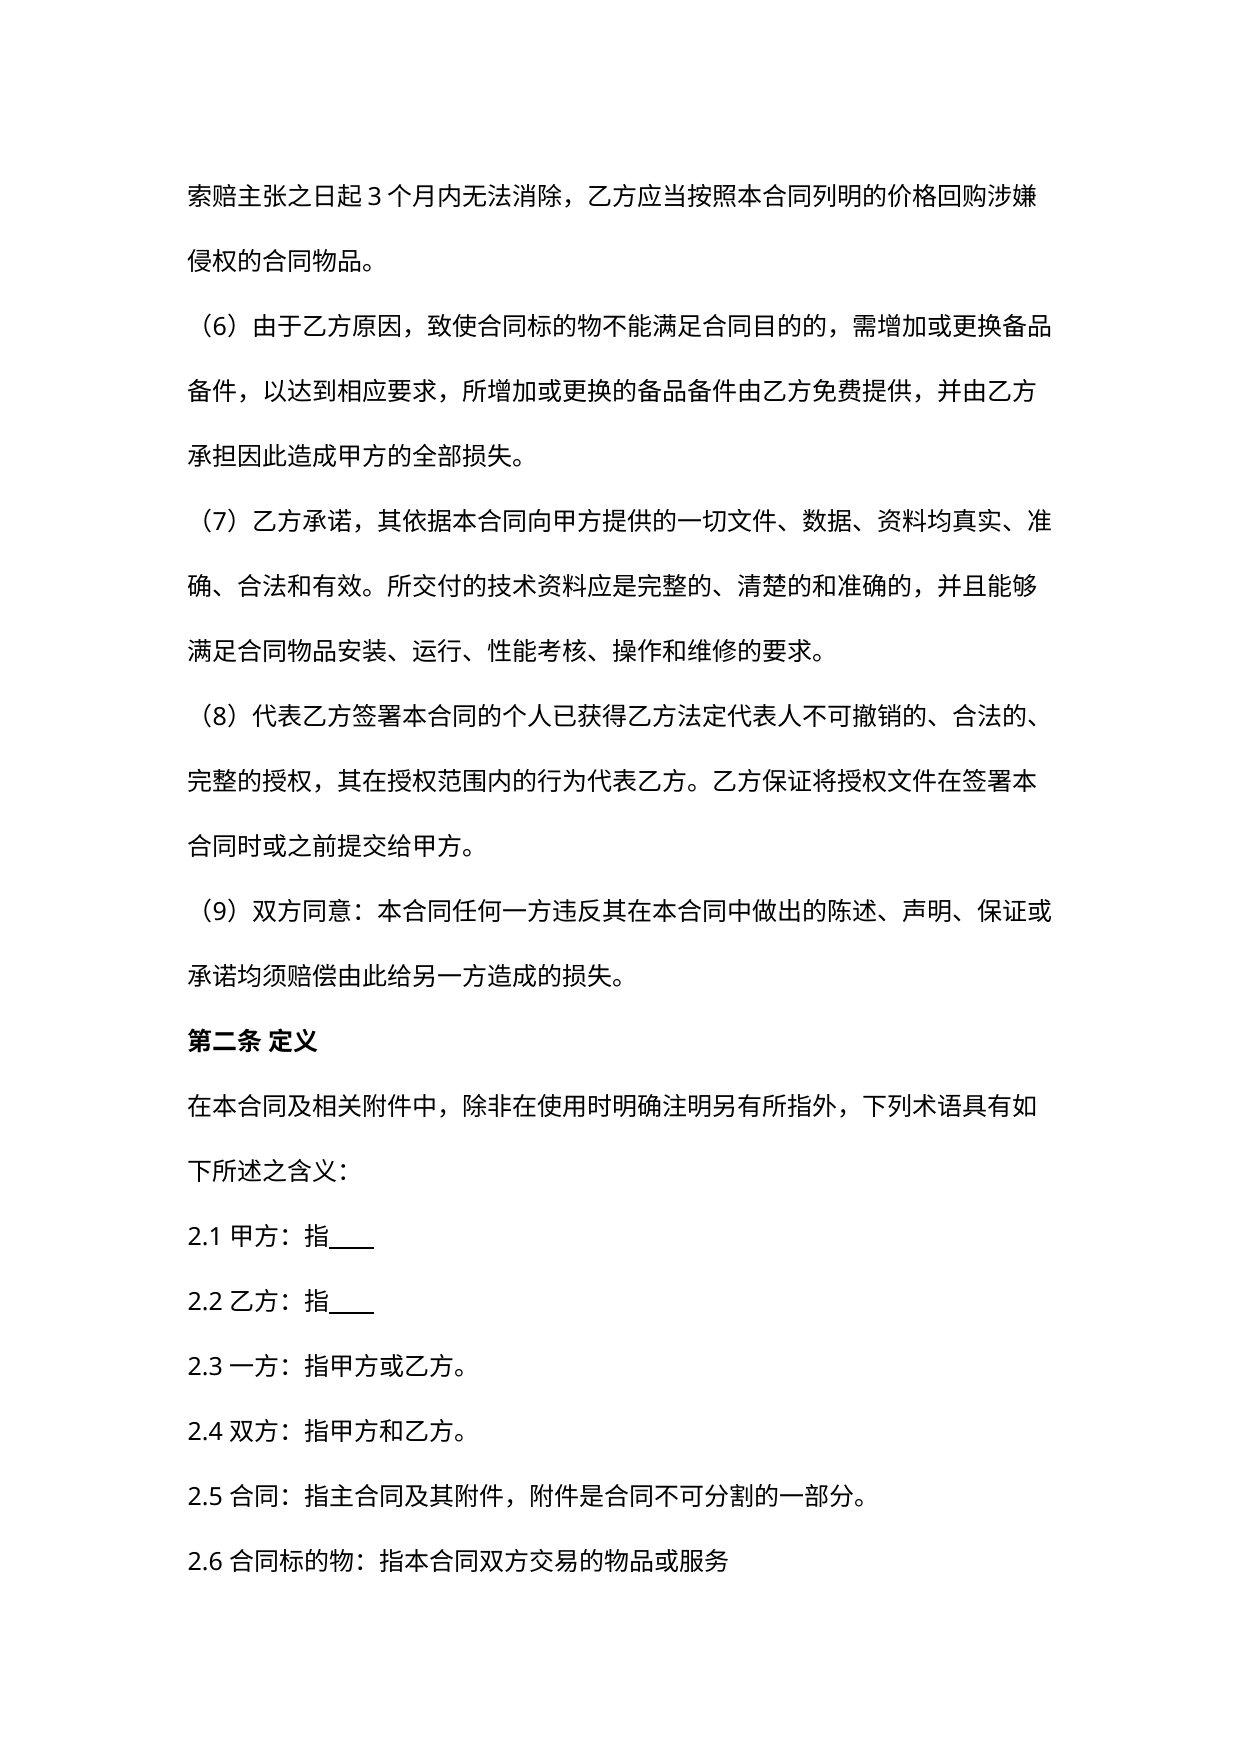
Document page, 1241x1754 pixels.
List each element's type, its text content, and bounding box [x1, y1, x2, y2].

text （8）代表乙方签署本合同的个人已获得乙方法定代表人不可撤销的、合法的、完整的授权，其在授权范围内的行为代表乙方。乙方保证将授权文件在签署本合同时或之前提交给甲方。 [187, 682, 1053, 877]
text 2.3 一方：指甲方或乙方。 [187, 1332, 1053, 1397]
text 2.2 乙方：指 [187, 1267, 1053, 1332]
text （6）由于乙方原因，致使合同标的物不能满足合同目的的，需增加或更换备品备件，以达到相应要求，所增加或更换的备品备件由乙方免费提供，并由乙方承担因此造成甲方的全部损失。 [187, 292, 1053, 487]
text （7）乙方承诺，其依据本合同向甲方提供的一切文件、数据、资料均真实、准确、合法和有效。所交付的技术资料应是完整的、清楚的和准确的，并且能够满足合同物品安装、运行、性能考核、操作和维修的要求。 [187, 487, 1053, 682]
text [187, 162, 1053, 292]
text 2.1 甲方：指 [187, 1202, 1053, 1267]
subtitle 第二条 定义 [187, 1007, 1053, 1072]
text 在本合同及相关附件中，除非在使用时明确注明另有所指外，下列术语具有如下所述之含义： [187, 1072, 1053, 1202]
text （9）双方同意：本合同任何一方违反其在本合同中做出的陈述、声明、保证或承诺均须赔偿由此给另一方造成的损失。 [187, 877, 1053, 1007]
text 2.5 合同：指主合同及其附件，附件是合同不可分割的一部分。 [187, 1462, 1053, 1527]
text 2.4 双方：指甲方和乙方。 [187, 1397, 1053, 1462]
text 2.6 合同标的物：指本合同双方交易的物品或服务 [187, 1527, 1053, 1592]
